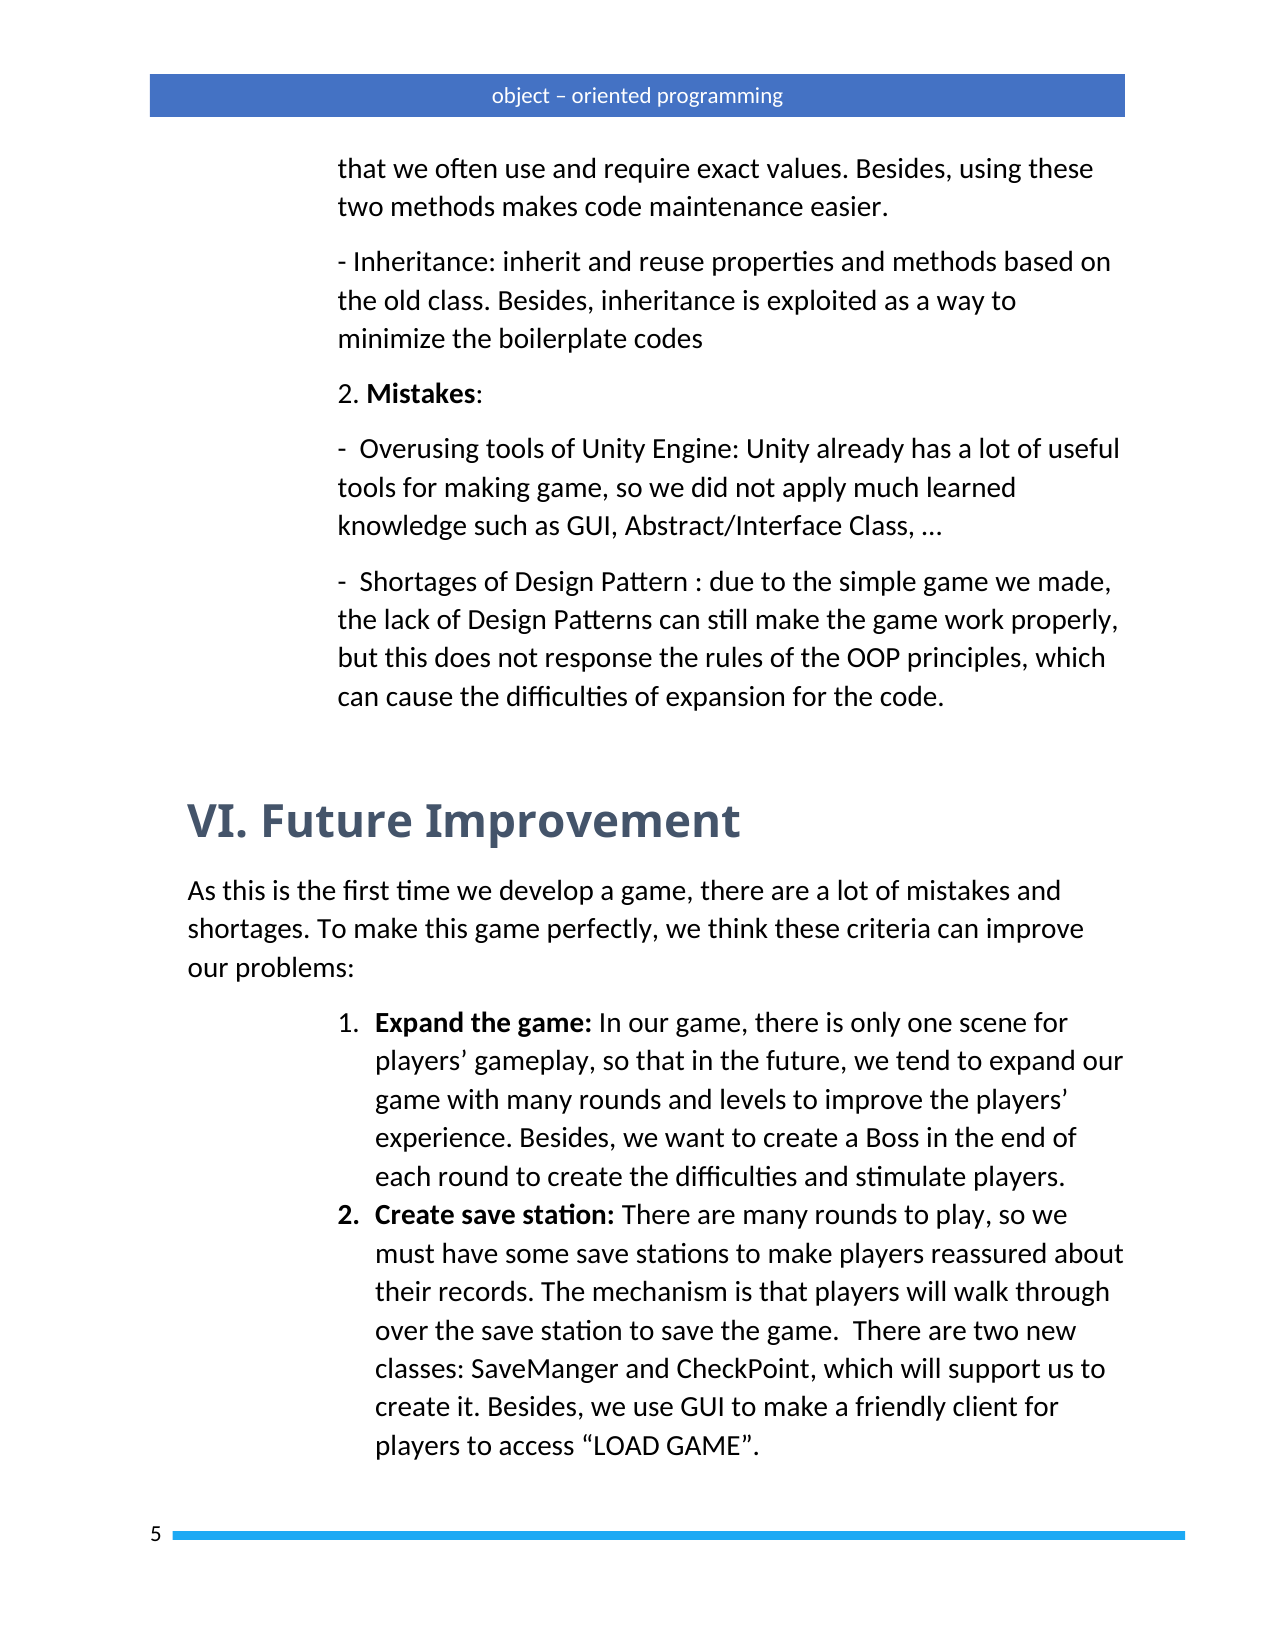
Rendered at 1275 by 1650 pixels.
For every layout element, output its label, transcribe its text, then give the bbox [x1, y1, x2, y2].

text 2. Mistakes: [337, 376, 1125, 411]
text - Inheritance: inherit and reuse properties and methods based on the old class. Besides, inheritance is exploited as a way to minimize the boilerplate codes [337, 243, 1125, 356]
list Expand the game: In our game, there is only one scene for players’ gameplay, so that in the future, we tend to expand our game with many rounds and levels to improve the players’ experience. Besides, we want to create a Boss in the end of each round to create the difficulties and stimulate players. [337, 1004, 1125, 1193]
text VI. Future Improvement [187, 788, 1125, 851]
picture [172, 1531, 1186, 1540]
list Create save station: There are many rounds to play, so we must have some save stations to make players reassured about their records. The mechanism is that players will walk through over the save station to save the game. There are two new classes: SaveManger and CheckPoint, which will support us to create it. Besides, we use GUI to make a friendly client for players to access “LOAD GAME”. [337, 1196, 1125, 1462]
text - Overusing tools of Unity Engine: Unity already has a lot of useful tools for making game, so we did not apply much learned knowledge such as GUI, Abstract/Interface Class, … [337, 431, 1125, 543]
text As this is the first time we develop a game, there are a lot of mistakes and shortages. To make this game perfectly, we think these criteria can improve our problems: [187, 872, 1125, 984]
text - Shortages of Design Pattern : due to the simple game we made, the lack of Design Patterns can still make the game work properly, but this does not response the rules of the OOP principles, which can cause the difficulties of expansion for the code. [337, 563, 1125, 713]
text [337, 150, 1125, 224]
